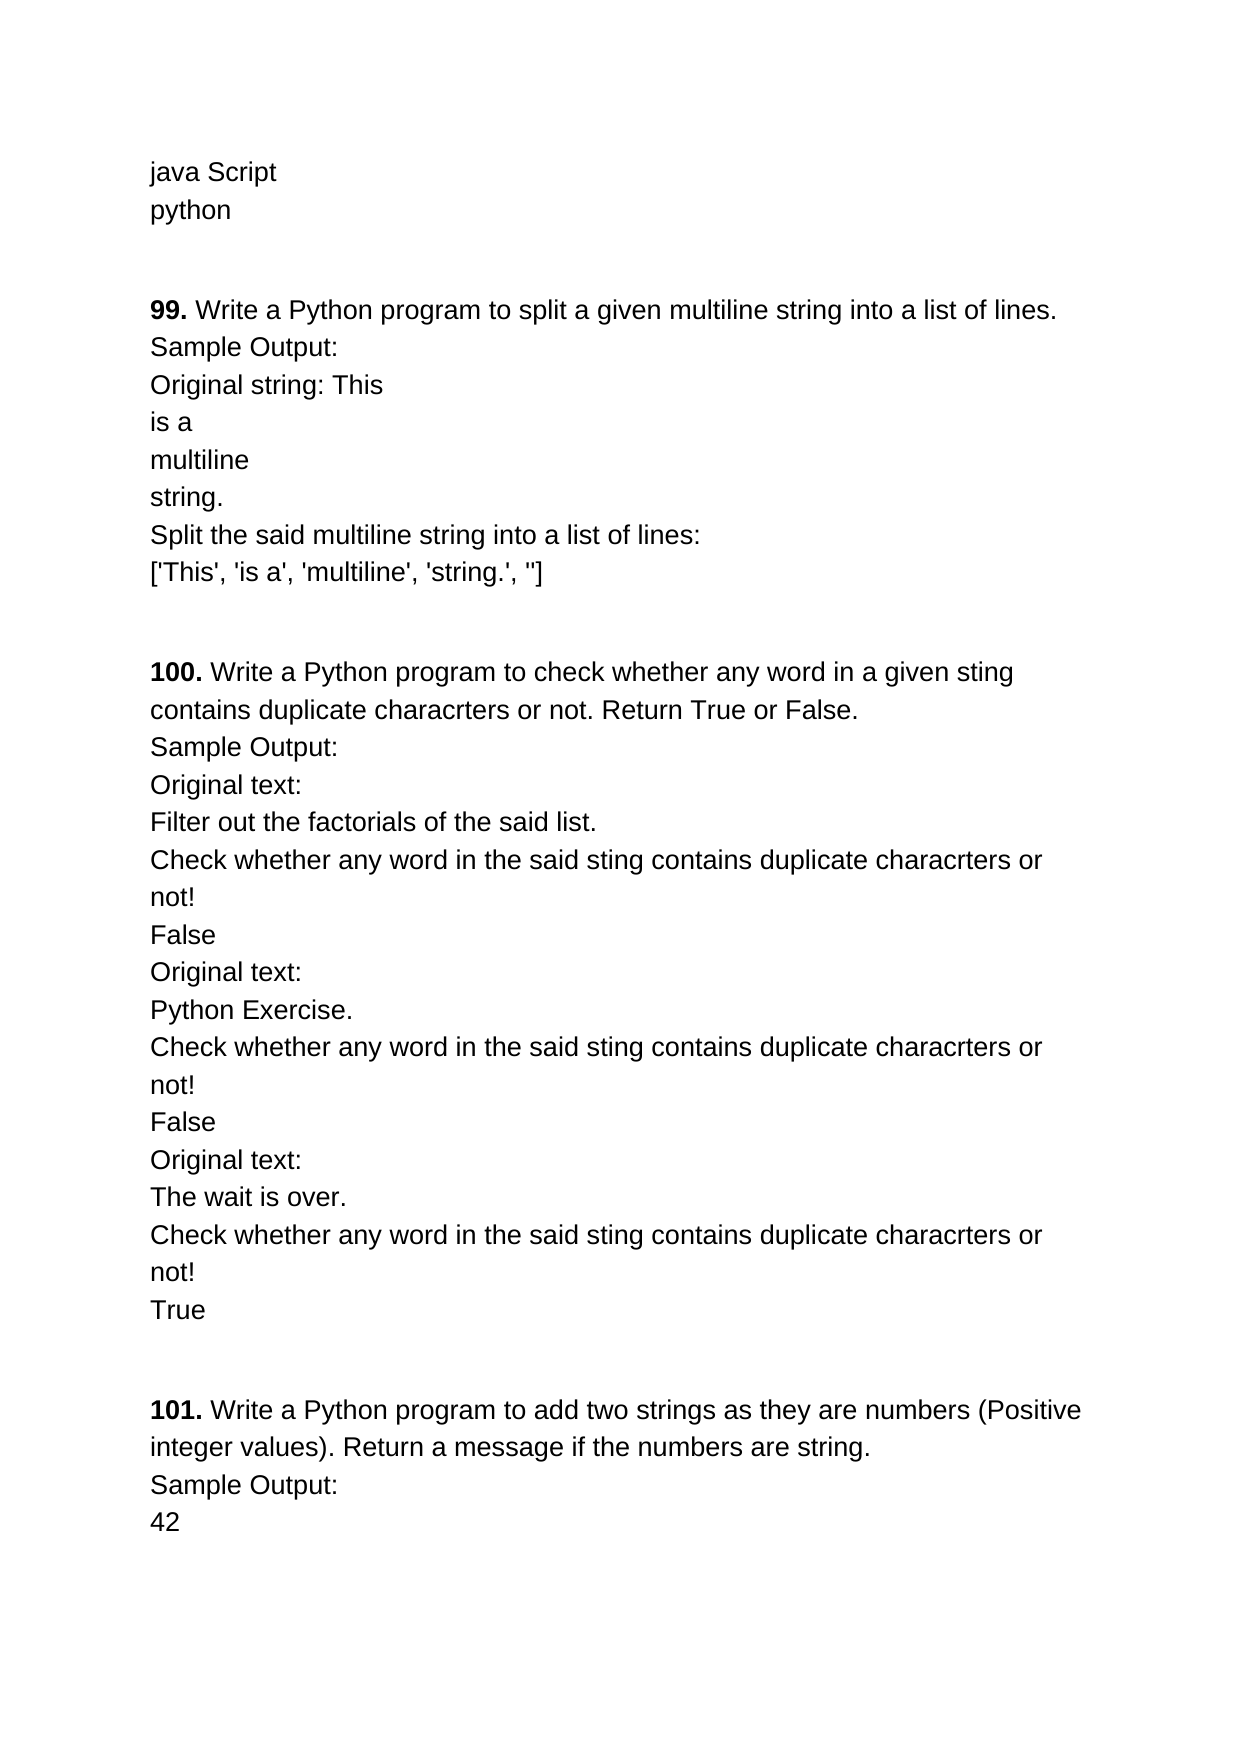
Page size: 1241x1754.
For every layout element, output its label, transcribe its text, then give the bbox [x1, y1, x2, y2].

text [150, 1387, 1090, 1537]
text 100. Write a Python program to check whether any word in a given sting contains duplicate characrters or not. Return True or False. Sample Output: Original text: Filter out the factorials of the said list. Check whether any word in the said sting contains duplicate characrters or not! False Original text: Python Exercise. Check whether any word in the said sting contains duplicate characrters or not! False Original text: The wait is over. Check whether any word in the said sting contains duplicate characrters or not! True [150, 650, 1090, 1362]
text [150, 150, 1090, 262]
text 99. Write a Python program to split a given multiline string into a list of lines. Sample Output: Original string: This is a multiline string. Split the said multiline string into a list of lines: ['This', 'is a', 'multiline', 'string.', ''] [150, 287, 1090, 625]
